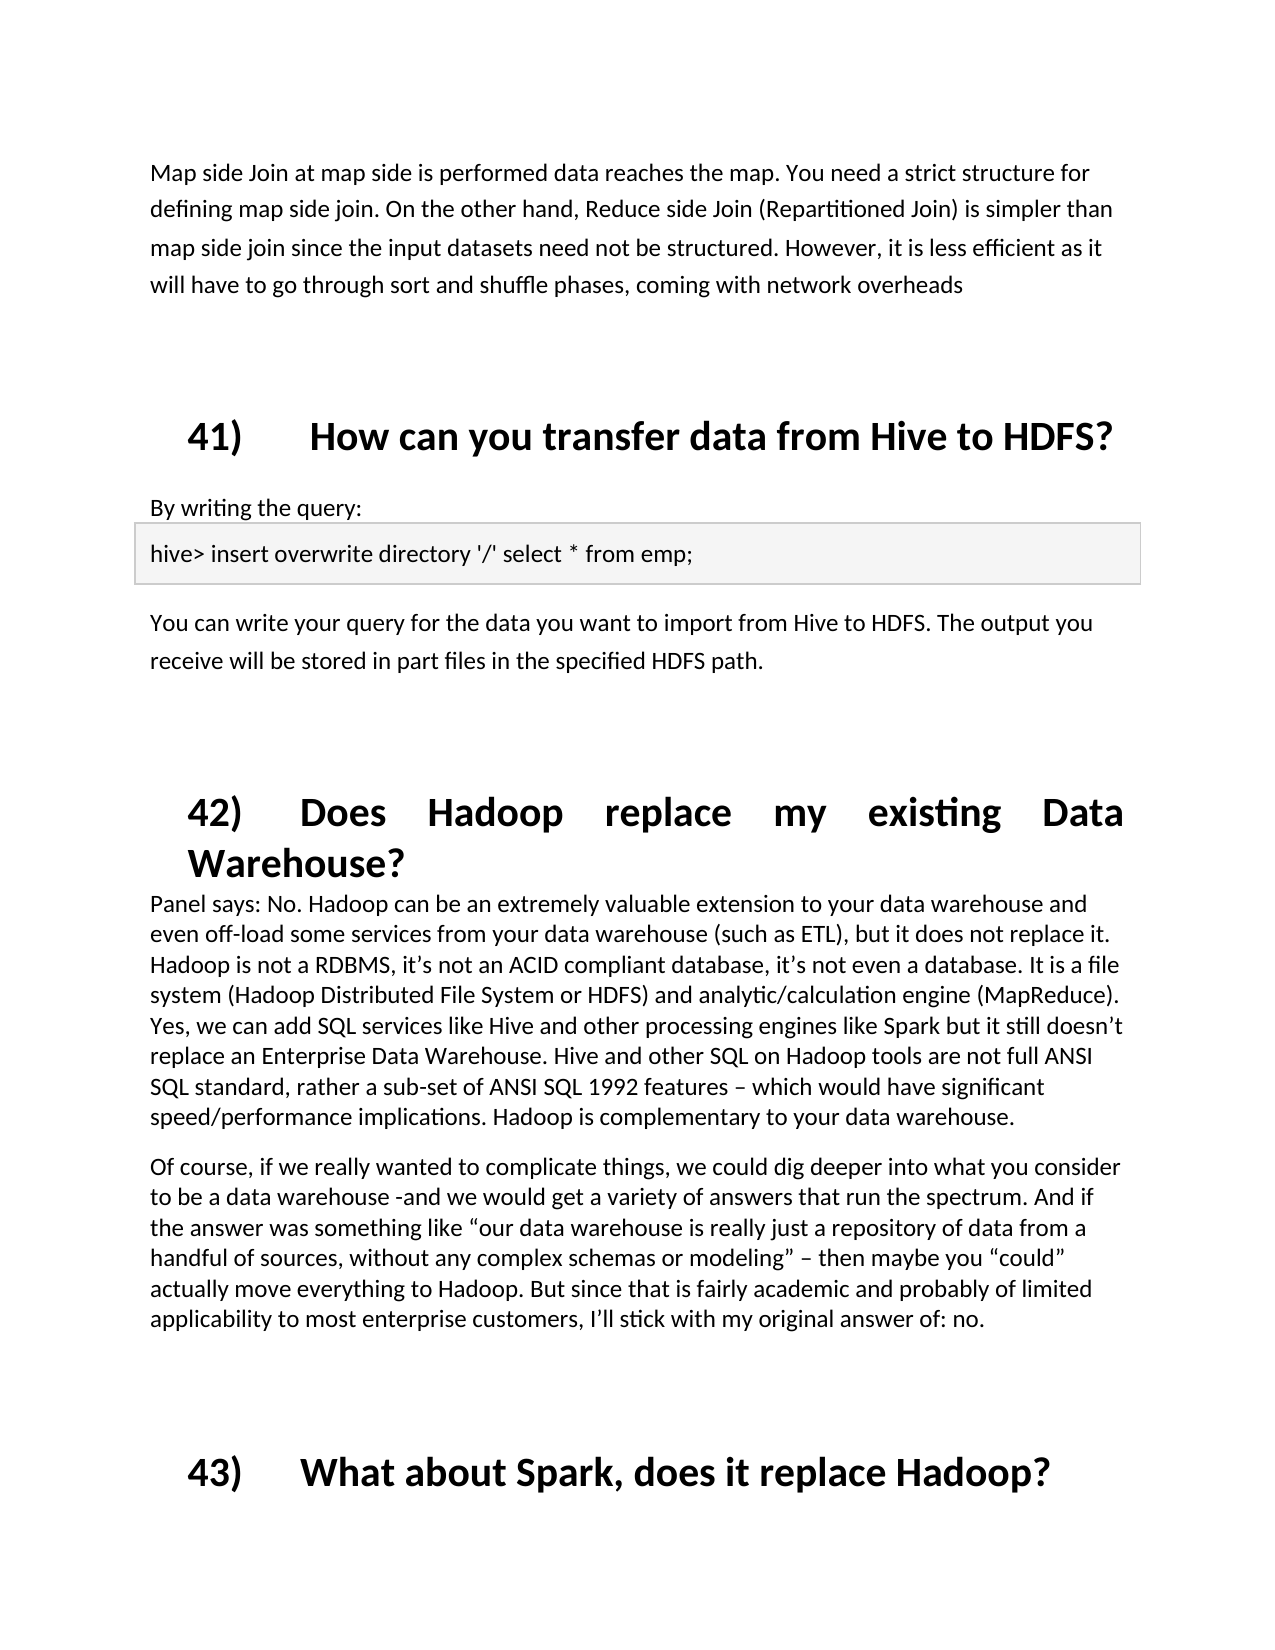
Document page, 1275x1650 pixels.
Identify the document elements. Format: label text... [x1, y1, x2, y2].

list Does Hadoop replace my existing Data Warehouse? [187, 786, 1125, 888]
text hive> insert overwrite directory '/' select * from emp; [136, 524, 1140, 583]
text You can write your query for the data you want to import from Hive to HDFS. The output you receive will be stored in part files in the specified HDFS path. [150, 601, 1125, 676]
list What about Spark, does it replace Hadoop? [187, 1446, 1125, 1497]
list How can you transfer data from Hive to HDFS? [187, 410, 1125, 461]
text Map side Join at map side is performed data reaches the map. You need a strict structure for defining map side join. On the other hand, Reduce side Join (Repartitioned Join) is simpler than map side join since the input datasets need not be structured. However, it is less efficient as it will have to go through sort and shuffle phases, coming with network overheads [150, 150, 1125, 300]
text Of course, if we really wanted to complicate things, we could dig deeper into what you consider to be a data warehouse -and we would get a variety of answers that run the spectrum. And if the answer was something like “our data warehouse is really just a repository of data from a handful of sources, without any complex schemas or modeling” – then maybe you “could” actually move everything to Hadoop. But since that is fairly academic and probably of limited applicability to most enterprise customers, I’ll stick with my original answer of: no. [150, 1151, 1125, 1334]
text By writing the query: [150, 485, 1125, 522]
text Panel says: No. Hadoop can be an extremely valuable extension to your data warehouse and even off-load some services from your data warehouse (such as ETL), but it does not replace it. Hadoop is not a RDBMS, it’s not an ACID compliant database, it’s not even a database. It is a file system (Hadoop Distributed File System or HDFS) and analytic/calculation engine (MapReduce). Yes, we can add SQL services like Hive and other processing engines like Spark but it still doesn’t replace an Enterprise Data Warehouse. Hive and other SQL on Hadoop tools are not full ANSI SQL standard, rather a sub-set of ANSI SQL 1992 features – which would have significant speed/performance implications. Hadoop is complementary to your data warehouse. [150, 888, 1125, 1132]
